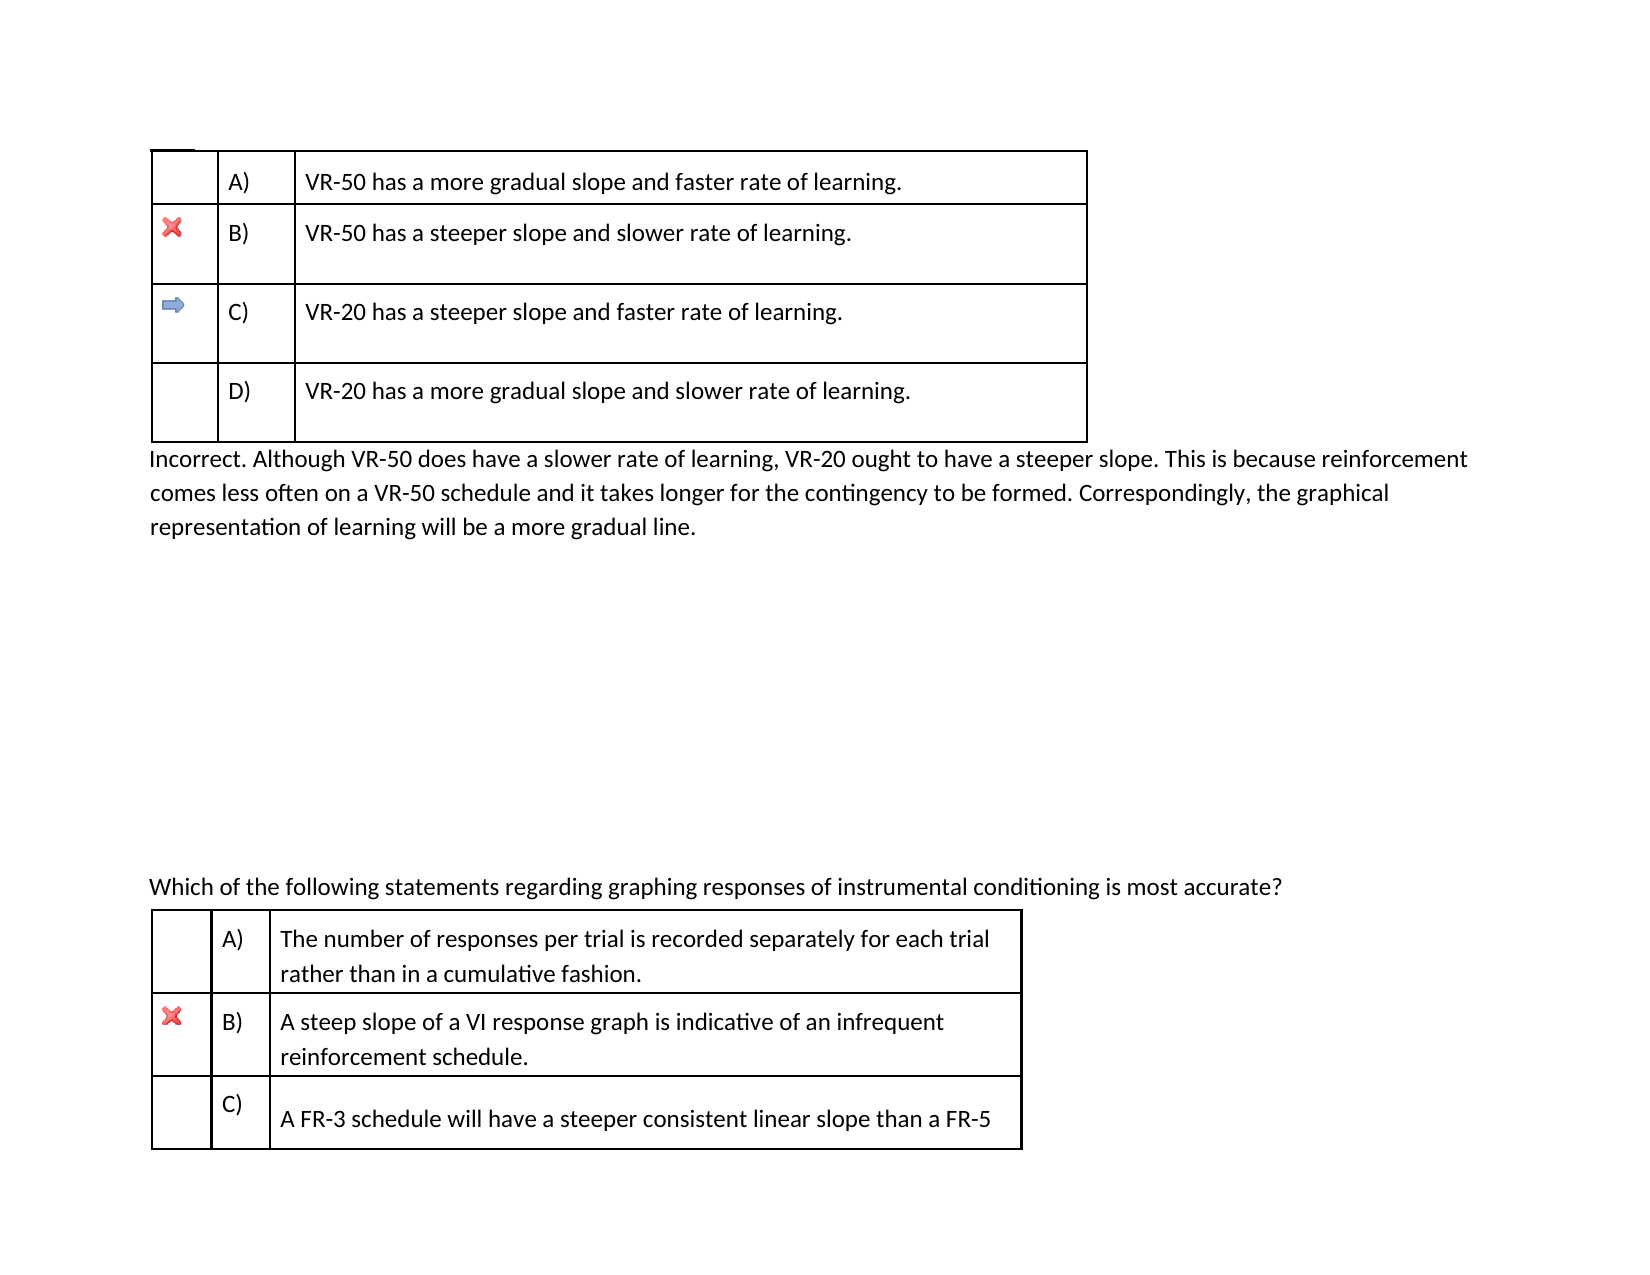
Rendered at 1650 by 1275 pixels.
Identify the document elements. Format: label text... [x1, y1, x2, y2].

picture [162, 217, 182, 237]
table_header The number of responses per trial is recorded separately for each trial rather than in a cumulative fashion. [271, 911, 1020, 992]
picture [162, 296, 185, 313]
text Incorrect. Although VR-50 does have a slower rate of learning, VR-20 ought to have a steeper slope. This is because reinforcement comes less often on a VR-50 schedule and it takes longer for the contingency to be formed. Correspondingly, the graphical representation of learning will be a more gradual line. [149, 443, 1477, 542]
table_cell VR-20 has a more gradual slope and slower rate of learning. [296, 364, 1086, 441]
text Which of the following statements regarding graphing responses of instrumental conditioning is most accurate? [149, 871, 1499, 902]
table_cell [153, 205, 217, 282]
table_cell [271, 1077, 1020, 1148]
picture [162, 1005, 182, 1025]
table_cell [153, 1077, 210, 1148]
table_cell B) [213, 994, 269, 1075]
table_header [153, 152, 217, 203]
table_cell B) [219, 205, 294, 282]
table_header [153, 911, 210, 992]
table_cell [153, 994, 210, 1075]
table_header A) [219, 152, 294, 203]
table_cell VR-20 has a steeper slope and faster rate of learning. [296, 285, 1086, 362]
table_cell C) [219, 285, 294, 362]
table_cell C) [213, 1077, 269, 1148]
table_cell [153, 285, 217, 362]
table_cell D) [219, 364, 294, 441]
table_header A) [213, 911, 269, 992]
table_header VR-50 has a more gradual slope and faster rate of learning. [296, 152, 1086, 203]
table_cell [153, 364, 217, 441]
table_cell VR-50 has a steeper slope and slower rate of learning. [296, 205, 1086, 282]
table_cell A steep slope of a VI response graph is indicative of an infrequent reinforcement schedule. [271, 994, 1020, 1075]
